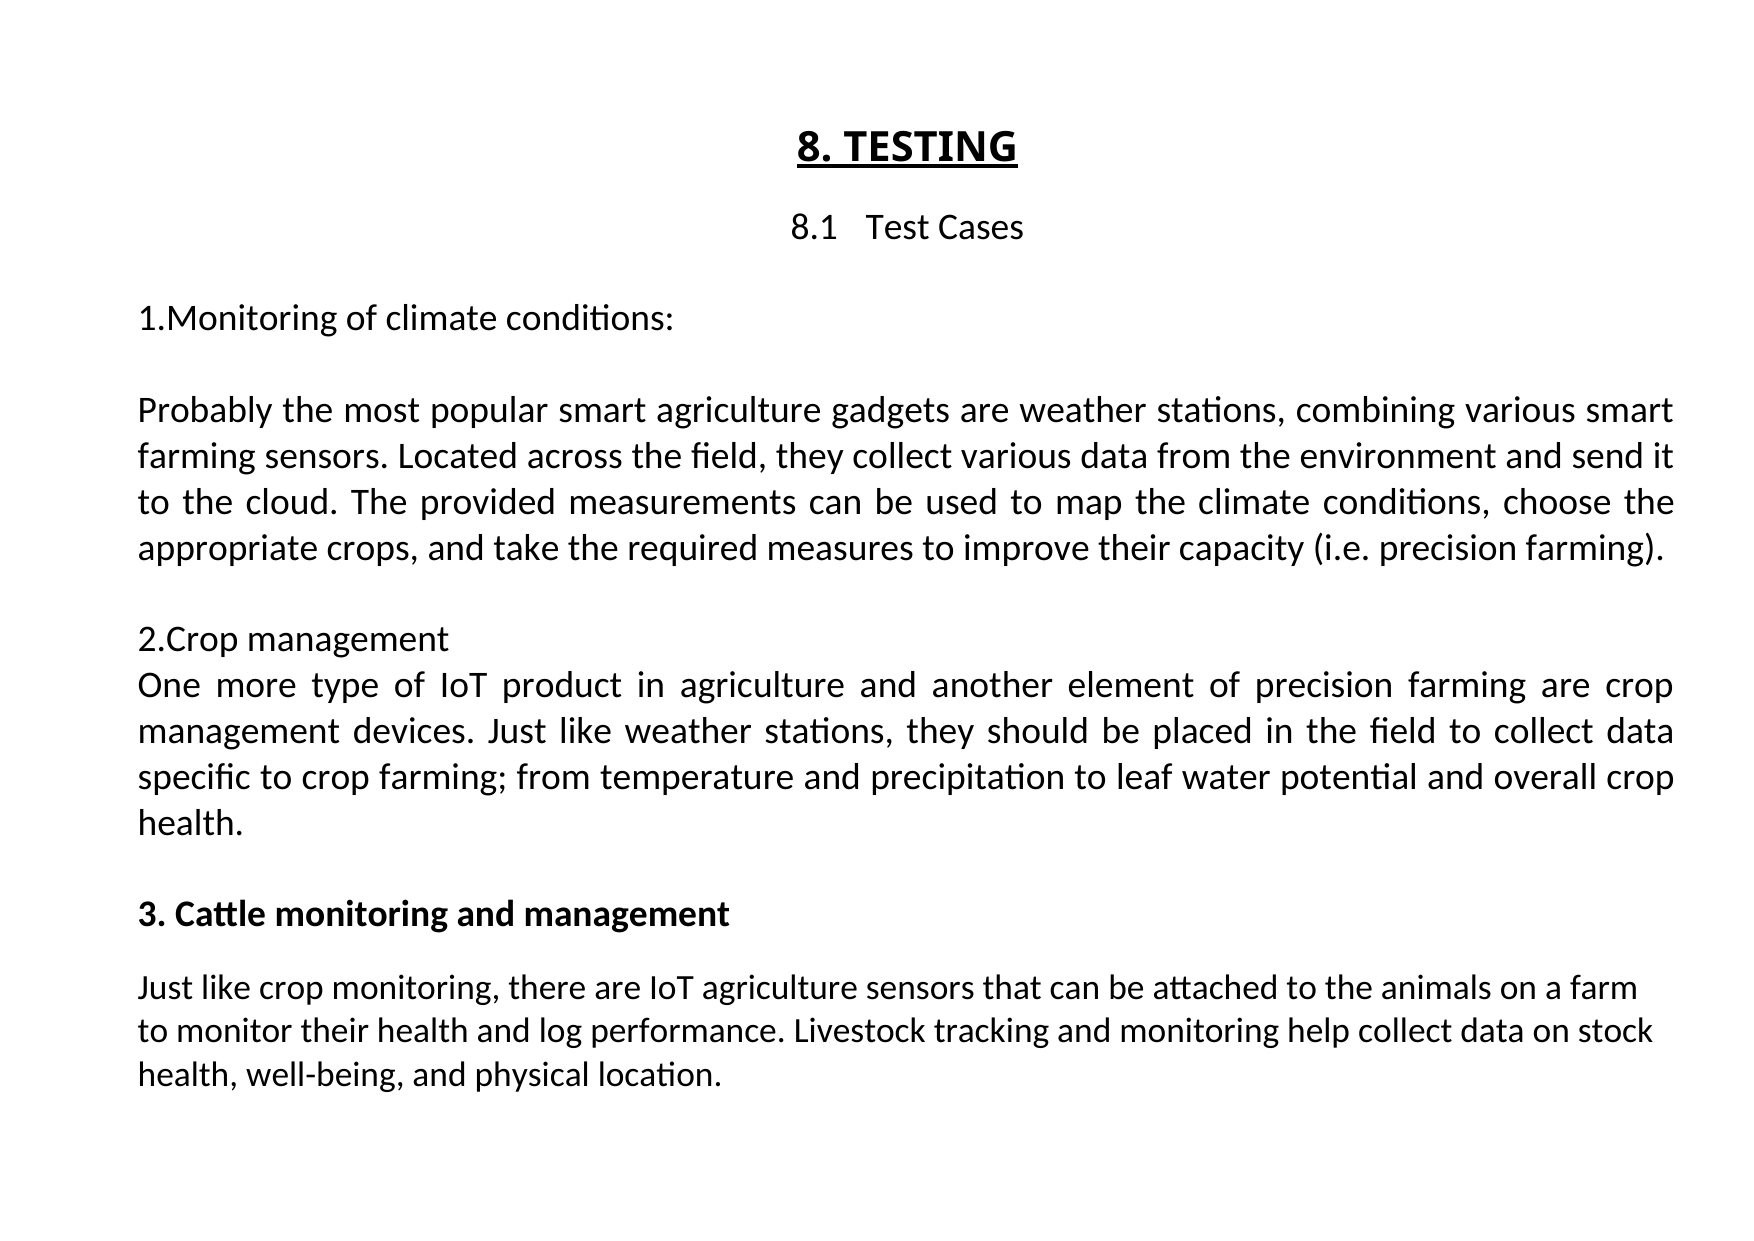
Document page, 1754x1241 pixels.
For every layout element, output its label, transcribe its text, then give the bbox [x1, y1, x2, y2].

list Test Cases [137, 203, 1677, 248]
text Just like crop monitoring, there are IoT agriculture sensors that can be attached to the animals on a farm to monitor their health and log performance. Livestock tracking and monitoring help collect data on stock health, well-being, and physical location. [137, 965, 1677, 1095]
text 8. TESTING [137, 117, 1677, 173]
text 1.Monitoring of climate conditions: [137, 294, 1677, 340]
text 2.Crop management [137, 615, 1677, 661]
text Probably the most popular smart agriculture gadgets are weather stations, combining various smart farming sensors. Located across the field, they collect various data from the environment and send it to the cloud. The provided measurements can be used to map the climate conditions, choose the appropriate crops, and take the required measures to improve their capacity (i.e. precision farming). [137, 386, 1677, 569]
text One more type of IoT product in agriculture and another element of precision farming are crop management devices. Just like weather stations, they should be placed in the field to collect data specific to crop farming; from temperature and precipitation to leaf water potential and overall crop health. [137, 661, 1677, 844]
subtitle 3. Cattle monitoring and management [137, 890, 1677, 936]
